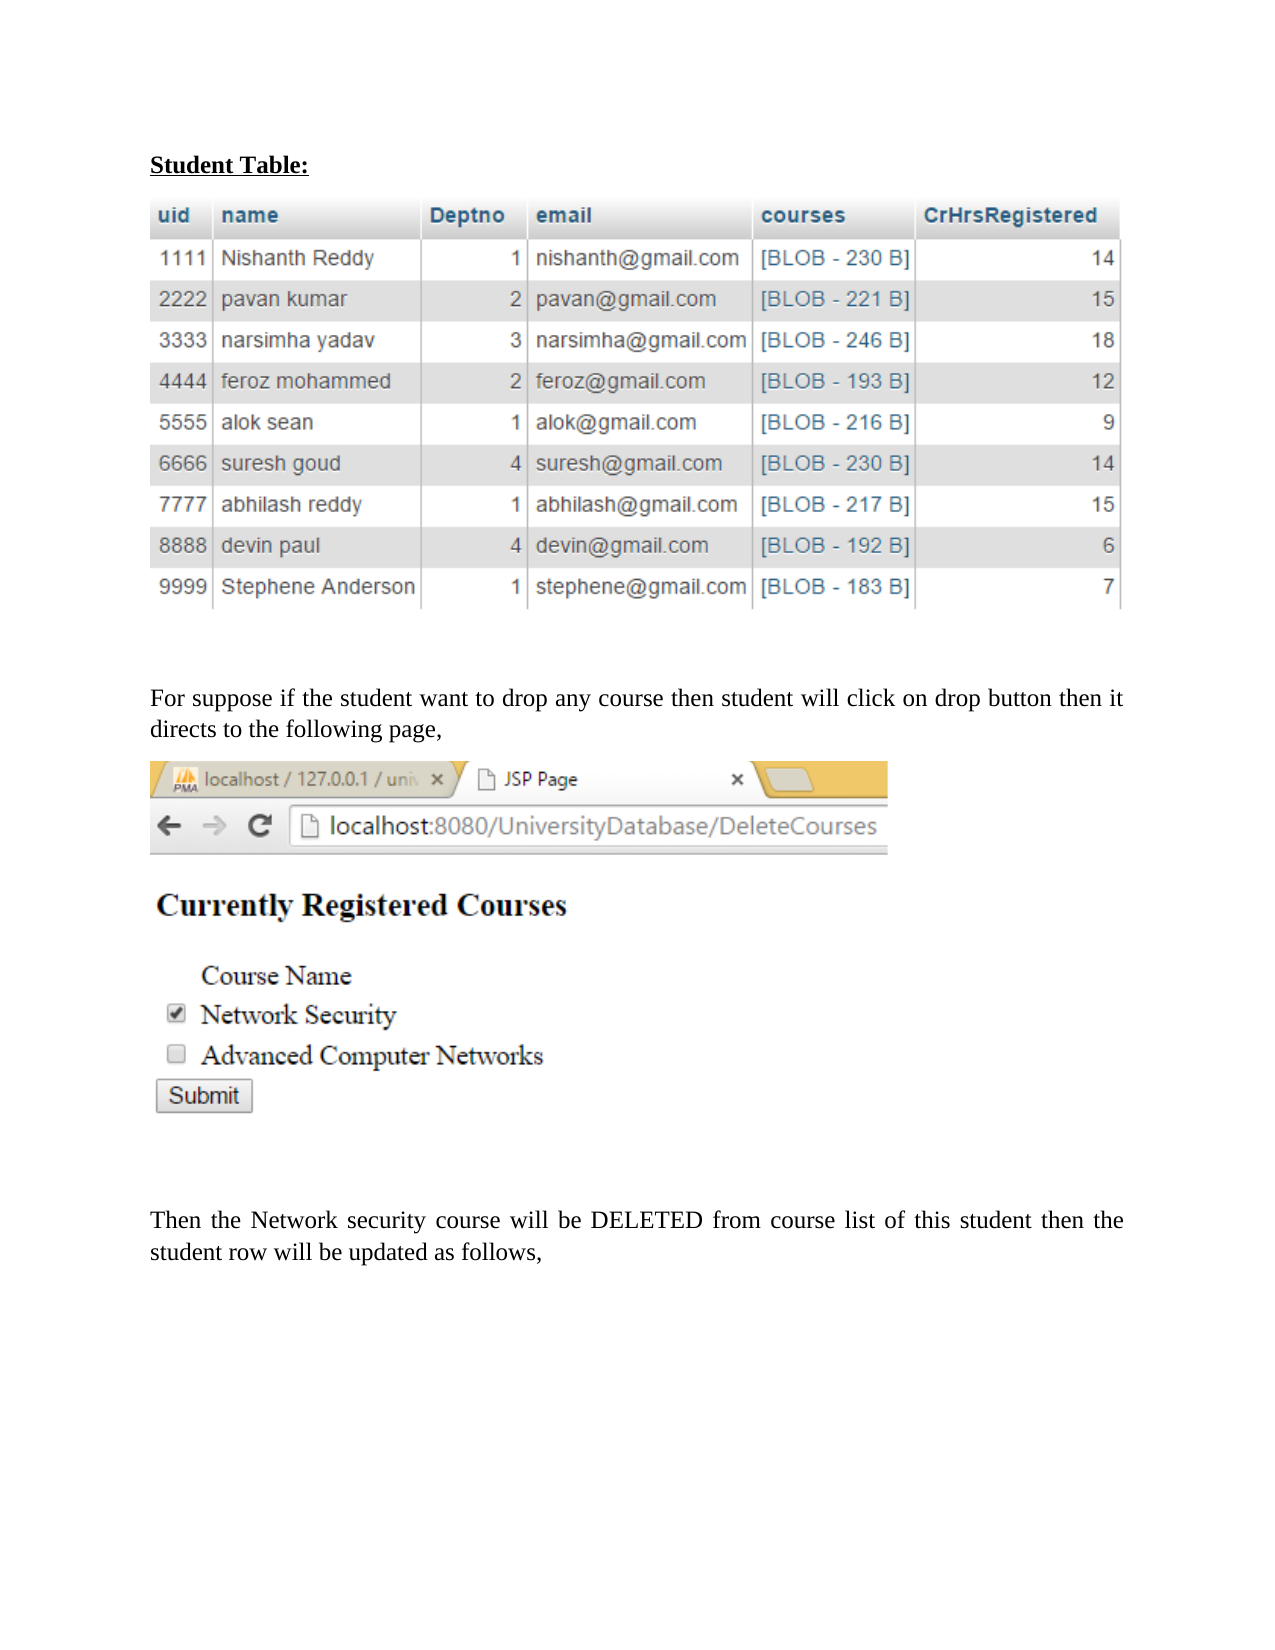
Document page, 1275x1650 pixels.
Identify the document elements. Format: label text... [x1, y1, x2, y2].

picture [150, 761, 888, 1187]
text Student Table: [150, 150, 1125, 179]
text For suppose if the student want to drop any course then student will click on drop button then it directs to the following page, [150, 683, 1125, 743]
picture [150, 197, 1125, 617]
text Then the Network security course will be DELETED from course list of this student then the student row will be updated as follows, [150, 1206, 1125, 1265]
